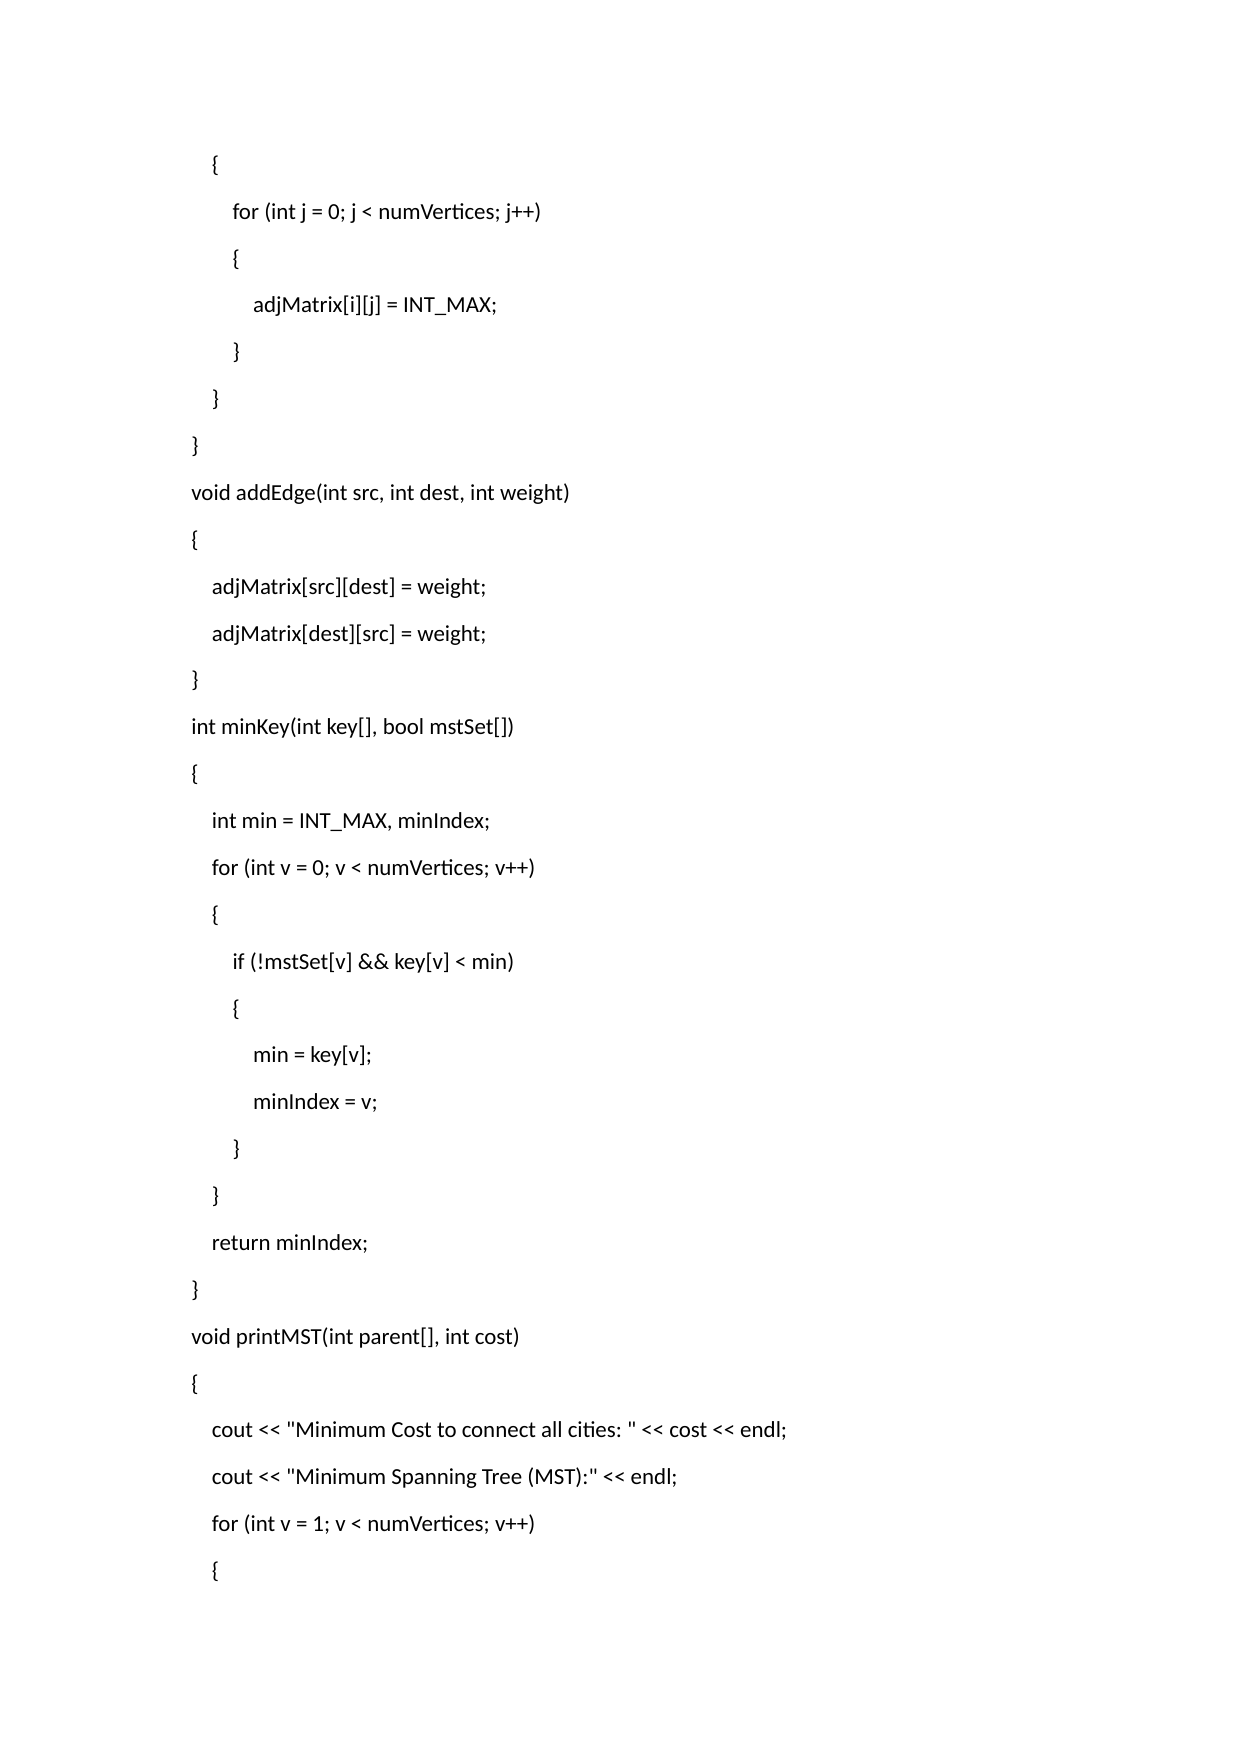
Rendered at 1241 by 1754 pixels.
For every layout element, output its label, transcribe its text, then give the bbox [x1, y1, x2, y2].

text void printMST(int parent[], int cost) [150, 1322, 1090, 1350]
text adjMatrix[i][j] = INT_MAX; [150, 291, 1090, 319]
text minIndex = v; [150, 1087, 1090, 1116]
text adjMatrix[dest][src] = weight; [150, 619, 1090, 647]
text { [150, 1369, 1090, 1397]
text cout << "Minimum Spanning Tree (MST):" << endl; [150, 1462, 1090, 1491]
text { [150, 150, 1090, 178]
text { [150, 525, 1090, 553]
text } [150, 1275, 1090, 1303]
text void addEdge(int src, int dest, int weight) [150, 478, 1090, 506]
text for (int j = 0; j < numVertices; j++) [150, 197, 1090, 225]
text min = key[v]; [150, 1041, 1090, 1069]
text int min = INT_MAX, minIndex; [150, 806, 1090, 834]
text int minKey(int key[], bool mstSet[]) [150, 712, 1090, 741]
text return minIndex; [150, 1228, 1090, 1256]
text { [150, 244, 1090, 272]
text } [150, 1181, 1090, 1209]
text } [150, 384, 1090, 412]
text if (!mstSet[v] && key[v] < min) [150, 947, 1090, 975]
text for (int v = 0; v < numVertices; v++) [150, 853, 1090, 881]
text } [150, 1134, 1090, 1162]
text } [150, 431, 1090, 459]
text { [150, 1556, 1090, 1584]
text { [150, 900, 1090, 928]
text for (int v = 1; v < numVertices; v++) [150, 1509, 1090, 1537]
text } [150, 666, 1090, 694]
text cout << "Minimum Cost to connect all cities: " << cost << endl; [150, 1416, 1090, 1444]
text } [150, 337, 1090, 366]
text { [150, 994, 1090, 1022]
text { [150, 759, 1090, 787]
text adjMatrix[src][dest] = weight; [150, 572, 1090, 600]
